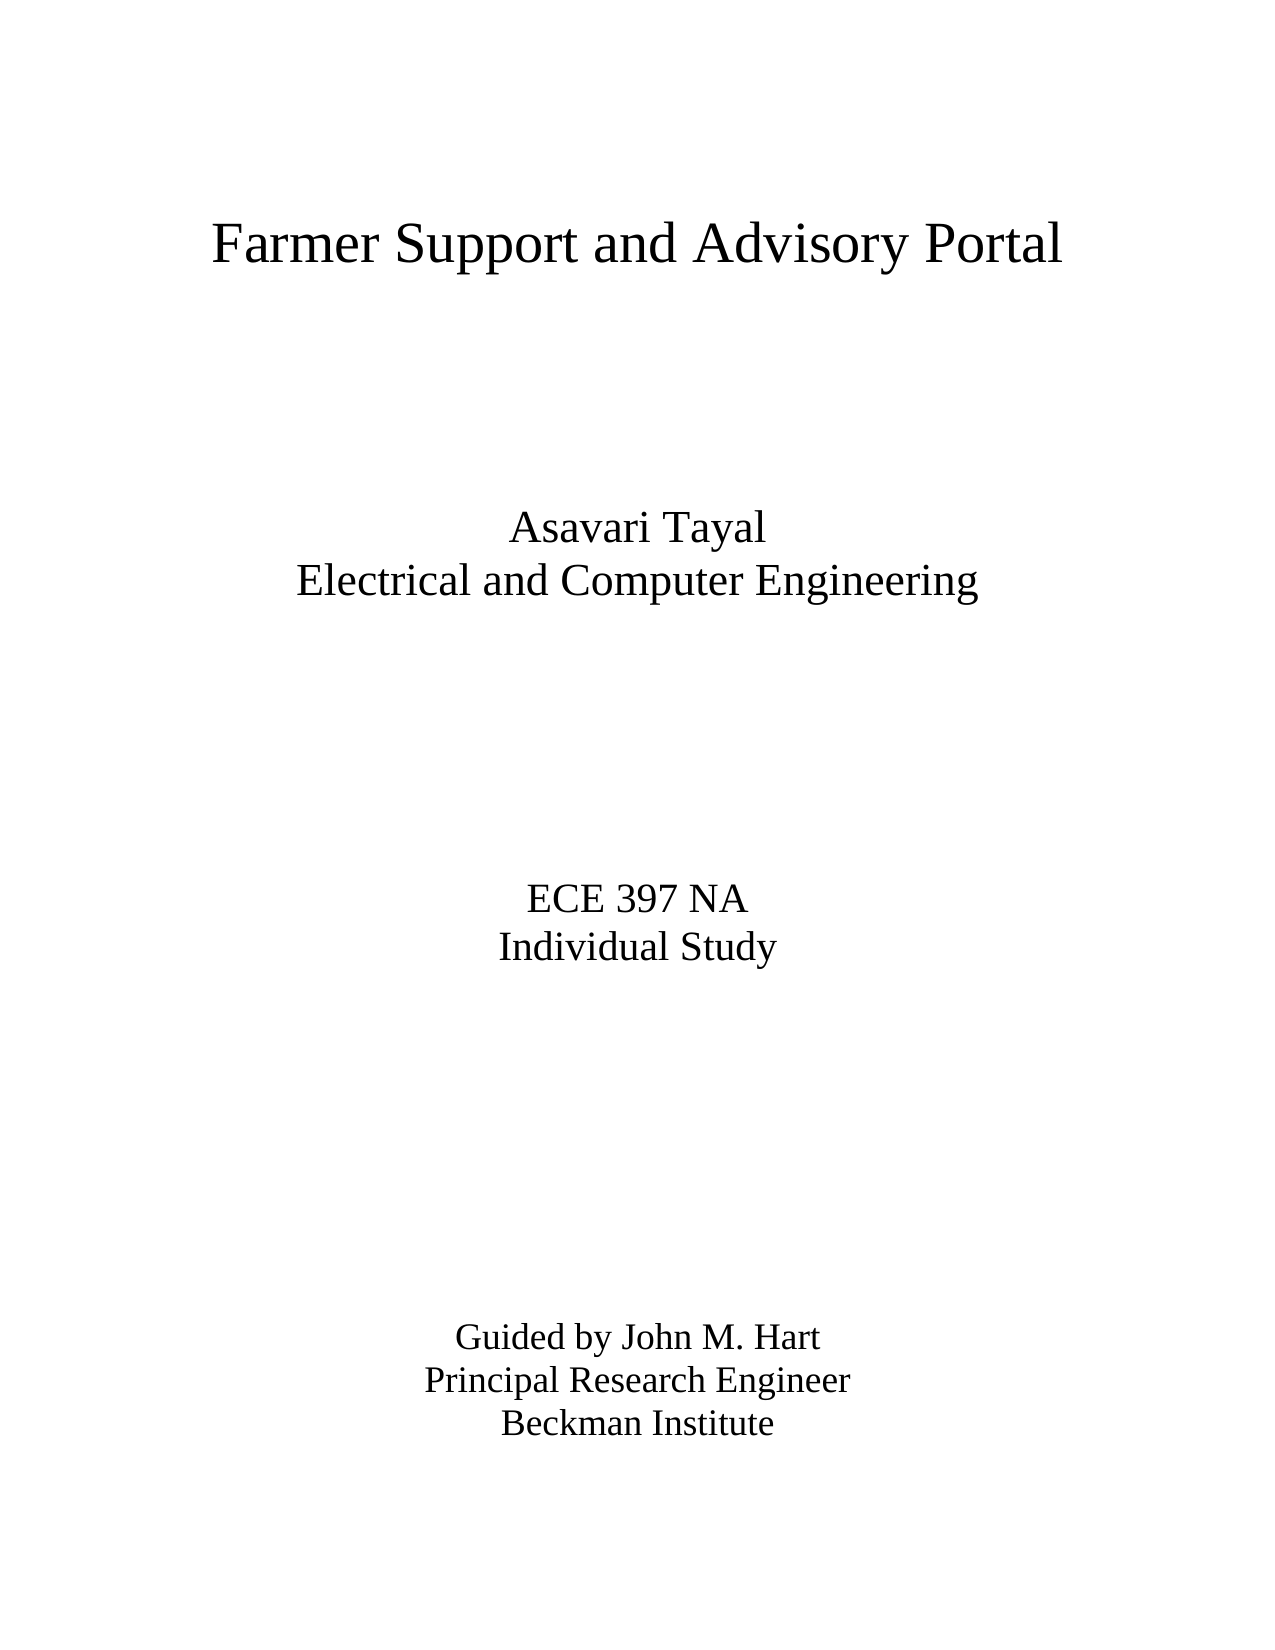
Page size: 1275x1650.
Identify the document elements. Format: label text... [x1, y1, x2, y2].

text Electrical and Computer Engineering [150, 552, 1125, 605]
text ECE 397 NA [150, 873, 1125, 921]
text Asavari Tayal [150, 500, 1125, 552]
text Individual Study [150, 921, 1125, 969]
text Beckman Institute [150, 1401, 1125, 1444]
text Guided by John M. Hart [150, 1314, 1125, 1357]
text Principal Research Engineer [150, 1357, 1125, 1401]
text Farmer Support and Advisory Portal [150, 207, 1125, 274]
